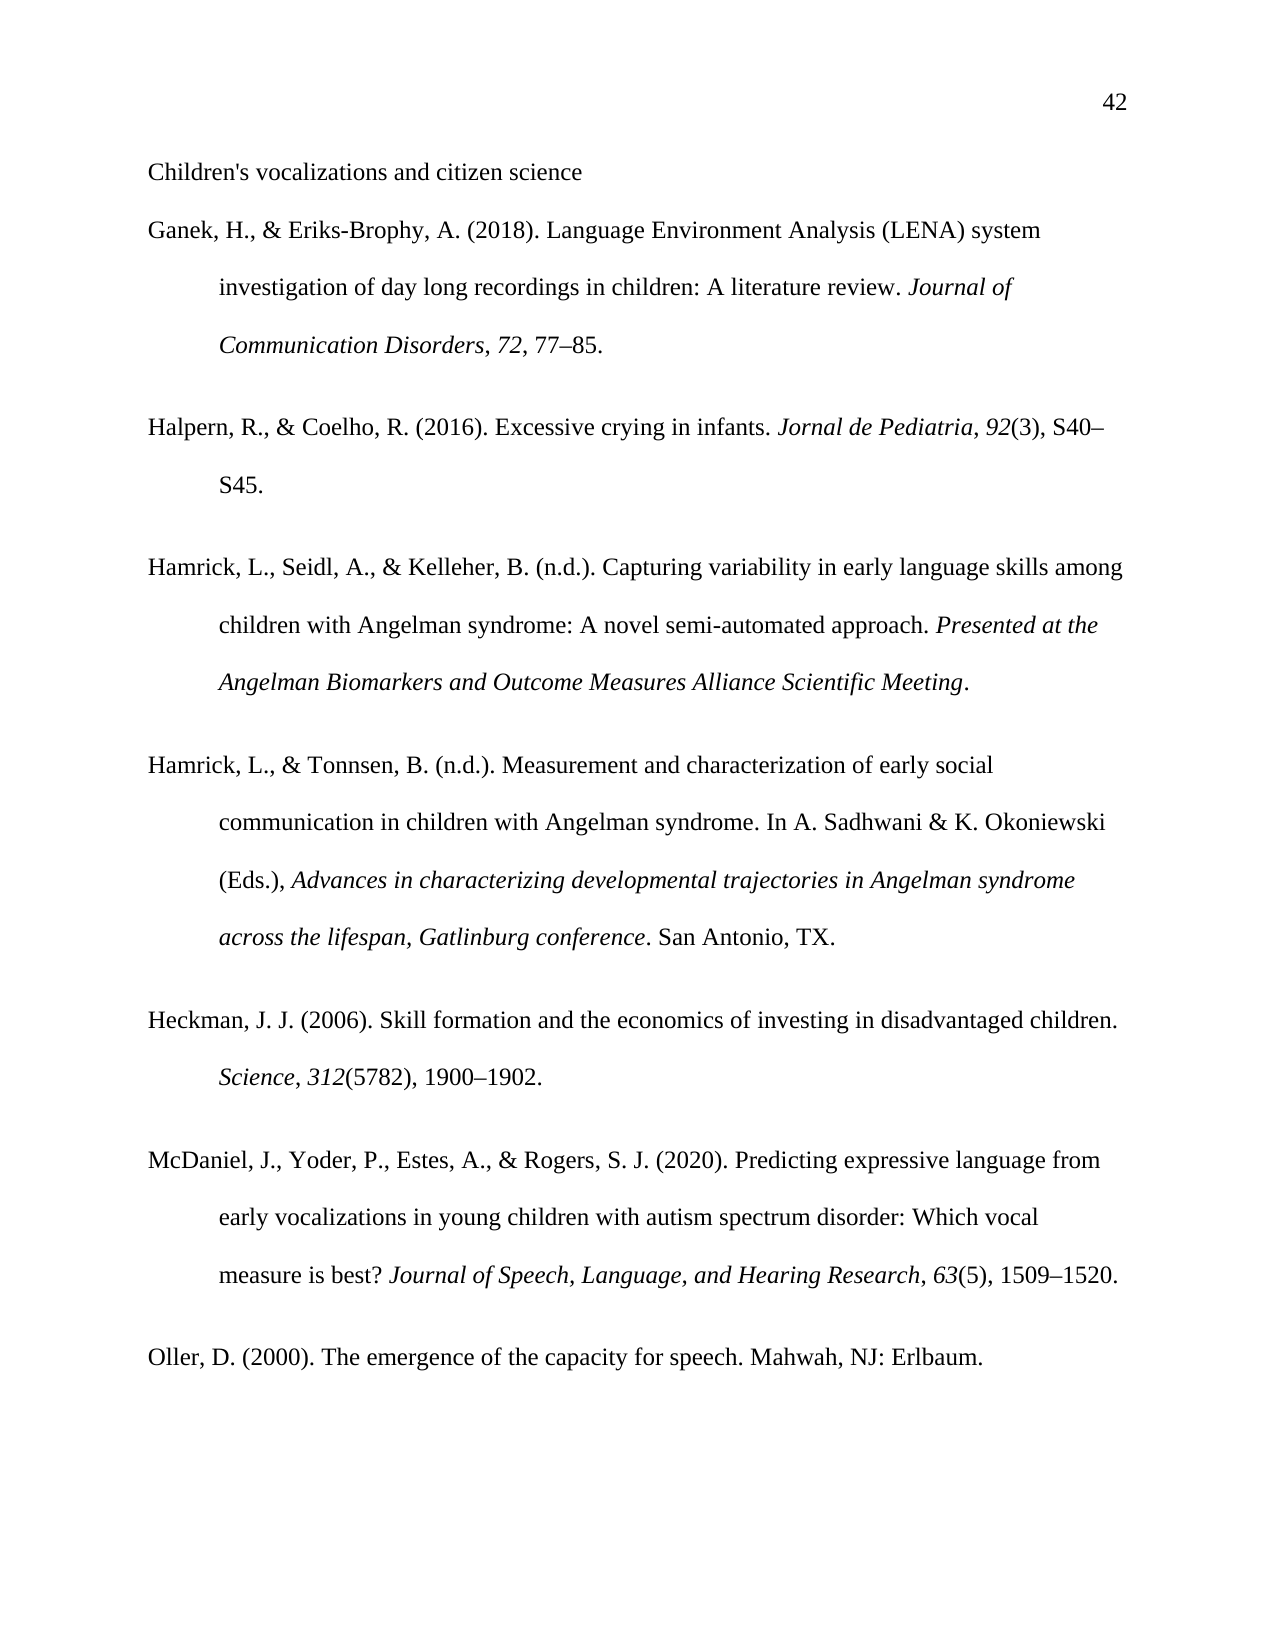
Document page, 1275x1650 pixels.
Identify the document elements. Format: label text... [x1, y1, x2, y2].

text McDaniel, J., Yoder, P., Estes, A., & Rogers, S. J. (2020). Predicting expressive language from early vocalizations in young children with autism spectrum disorder: Which vocal measure is best? Journal of Speech, Language, and Hearing Research, 63(5), 1509–1520. [148, 1145, 1127, 1289]
text Hamrick, L., Seidl, A., & Kelleher, B. (n.d.). Capturing variability in early language skills among children with Angelman syndrome: A novel semi-automated approach. Presented at the Angelman Biomarkers and Outcome Measures Alliance Scientific Meeting. [148, 552, 1127, 696]
text Hamrick, L., & Tonnsen, B. (n.d.). Measurement and characterization of early social communication in children with Angelman syndrome. In A. Sadhwani & K. Okoniewski (Eds.), Advances in characterizing developmental trajectories in Angelman syndrome across the lifespan, Gatlinburg conference. San Antonio, TX. [148, 750, 1127, 951]
text Heckman, J. J. (2006). Skill formation and the economics of investing in disadvantaged children. Science, 312(5782), 1900–1902. [148, 1005, 1127, 1091]
text Halpern, R., & Coelho, R. (2016). Excessive crying in infants. Jornal de Pediatria, 92(3), S40–S45. [148, 412, 1127, 499]
text Ganek, H., & Eriks-Brophy, A. (2018). Language Environment Analysis (LENA) system investigation of day long recordings in children: A literature review. Journal of Communication Disorders, 72, 77–85. [148, 215, 1127, 359]
text Oller, D. (2000). The emergence of the capacity for speech. Mahwah, NJ: Erlbaum. [148, 1342, 1127, 1371]
